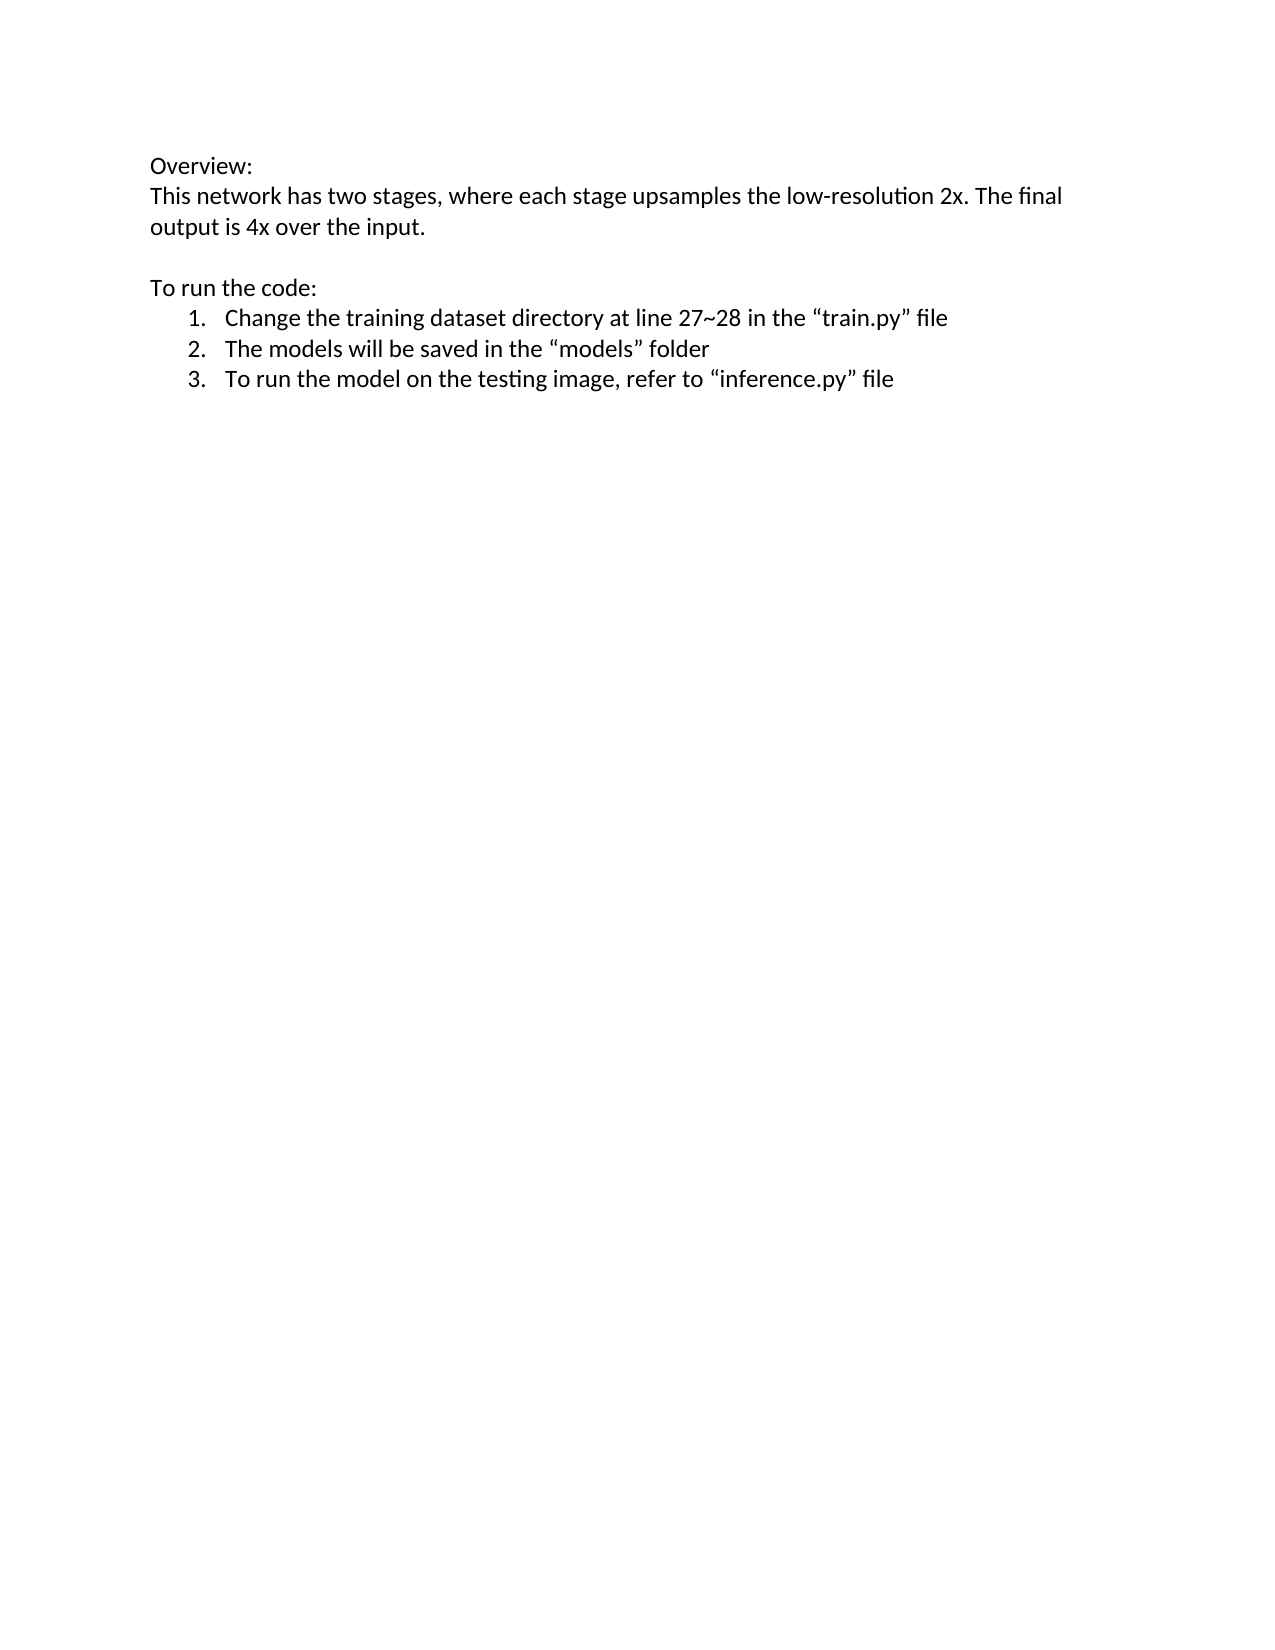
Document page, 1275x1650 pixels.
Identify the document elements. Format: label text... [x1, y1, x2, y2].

list The models will be saved in the “models” folder [187, 333, 1125, 364]
list Change the training dataset directory at line 27~28 in the “train.py” file [187, 303, 1125, 333]
list To run the model on the testing image, refer to “inference.py” file [187, 364, 1125, 394]
text Overview: [150, 150, 1125, 181]
text This network has two stages, where each stage upsamples the low-resolution 2x. The final output is 4x over the input. [150, 181, 1125, 242]
text To run the code: [150, 272, 1125, 303]
